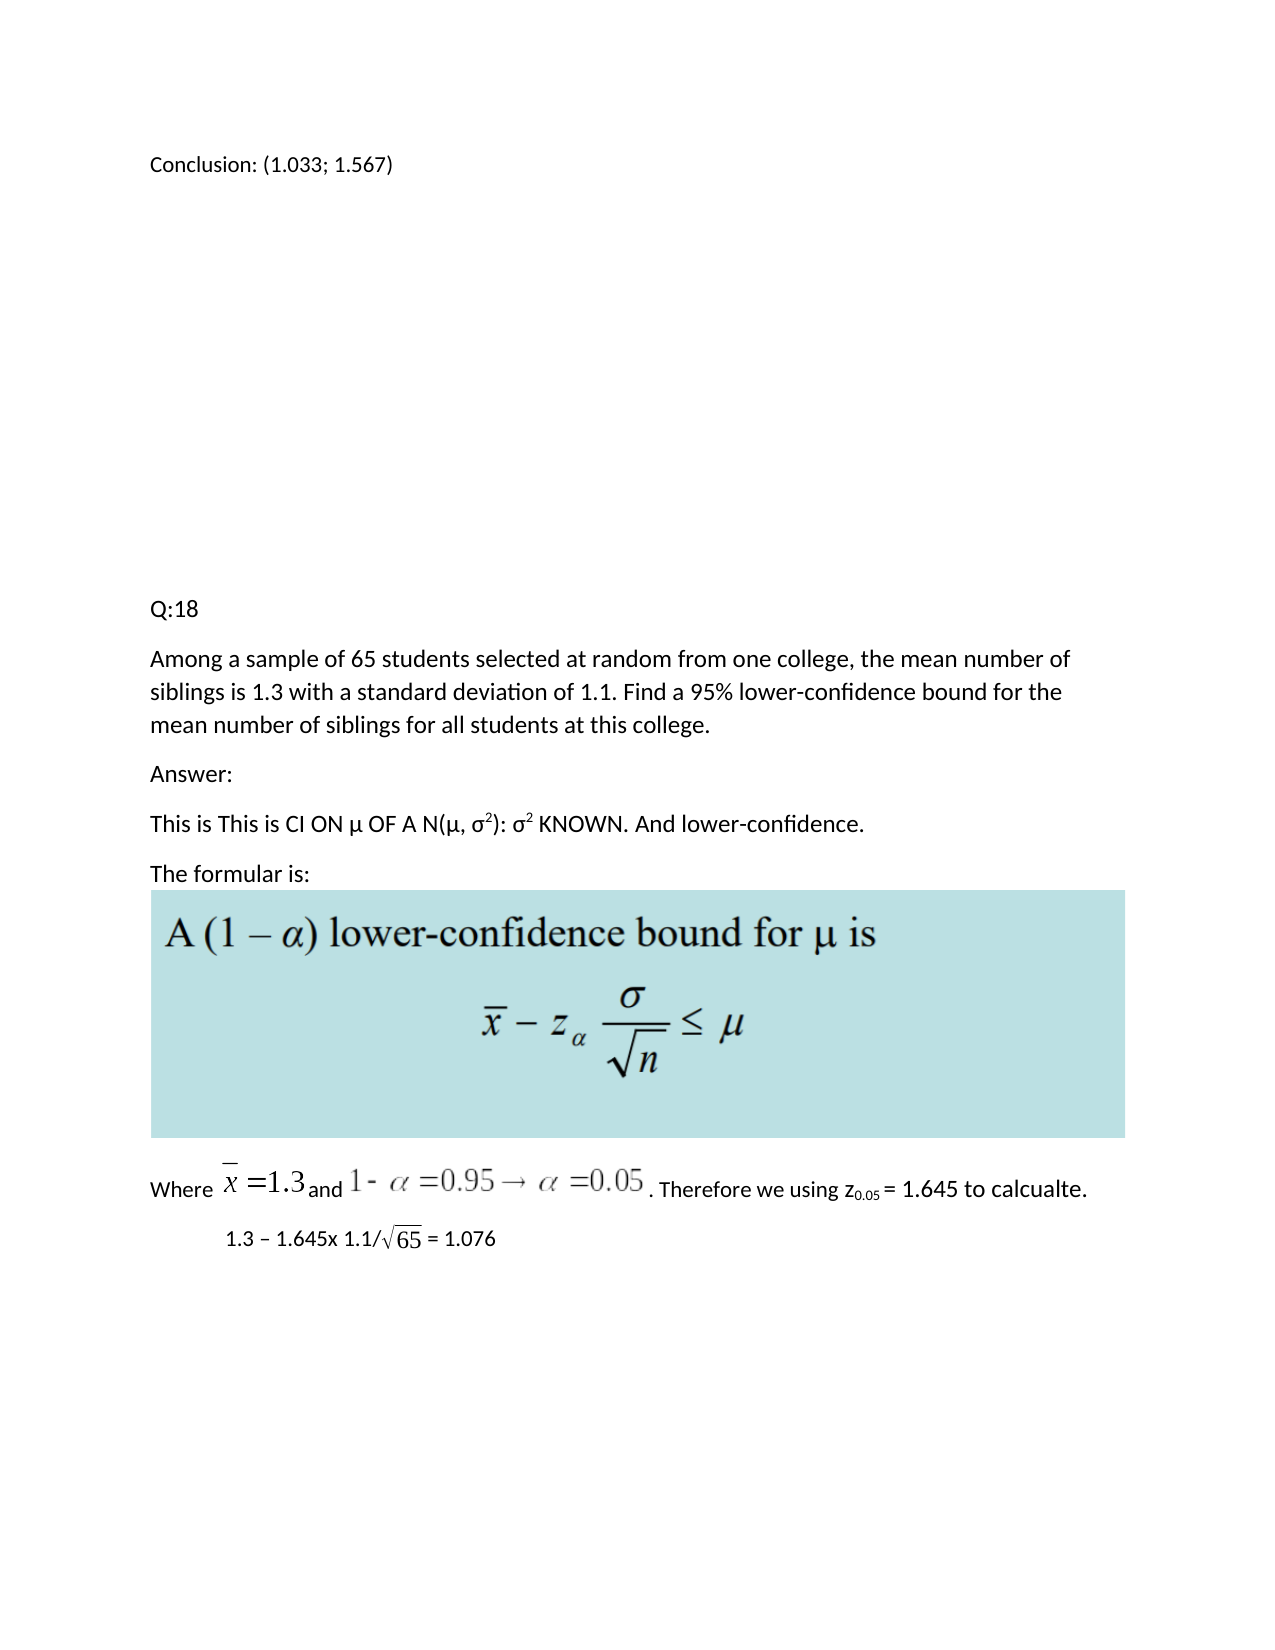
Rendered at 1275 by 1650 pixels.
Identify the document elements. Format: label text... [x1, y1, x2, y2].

text Among a sample of 65 students selected at random from one college, the mean number of siblings is 1.3 with a standard deviation of 1.1. Find a 95% lower-confidence bound for the mean number of siblings for all students at this college. [150, 643, 1125, 739]
picture [150, 890, 1125, 1138]
text Where and . Therefore we using z0.05 = 1.645 to calcualte. [150, 1156, 1125, 1204]
text The formular is: [150, 858, 1125, 890]
text Conclusion: (1.033; 1.567) [150, 150, 1125, 178]
text Answer: [150, 758, 1125, 789]
text This is This is CI ON µ OF A N(µ, σ2): σ2 KNOWN. And lower-confidence. [285, 808, 1125, 839]
text 1.3 – 1.645x 1.1/ = 1.076 [150, 1223, 1125, 1253]
text Q:18 [150, 593, 1125, 624]
